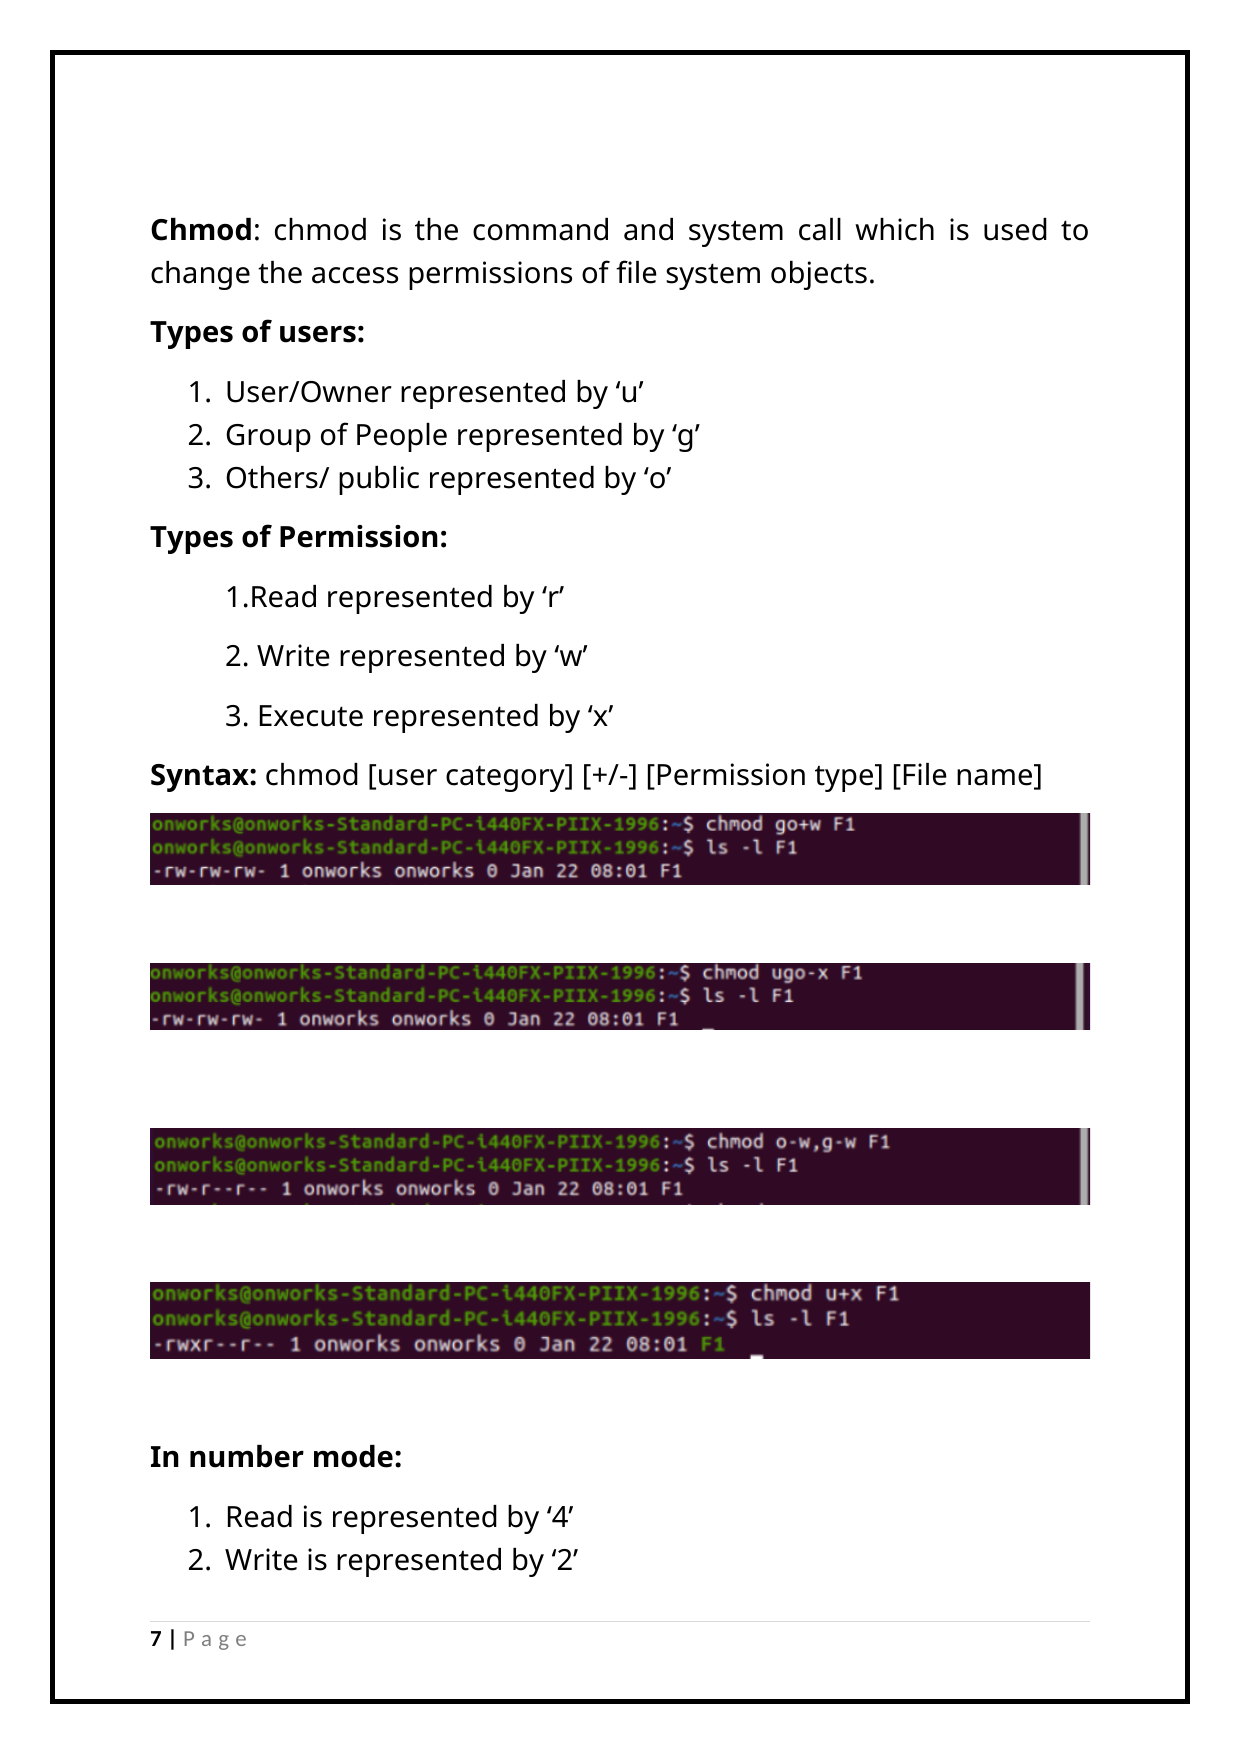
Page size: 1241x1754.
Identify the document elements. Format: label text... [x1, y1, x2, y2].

text Types of users: [150, 312, 1090, 351]
text 3. Execute represented by ‘x’ [150, 695, 1090, 734]
text Syntax: chmod [user category] [+/-] [Permission type] [File name] [150, 754, 1090, 794]
text 2. Write represented by ‘w’ [150, 635, 1090, 675]
list Read is represented by ‘4’ [187, 1496, 1090, 1536]
text Chmod: chmod is the command and system call which is used to change the access permissions of file system objects. [150, 209, 1090, 292]
picture [150, 1282, 1091, 1359]
text In number mode: [150, 1437, 1090, 1476]
picture [150, 1128, 1091, 1205]
list Write is represented by ‘2’ [187, 1539, 1090, 1578]
text 1.Read represented by ‘r’ [150, 576, 1090, 616]
text Types of Permission: [150, 516, 1090, 556]
list Others/ public represented by ‘o’ [187, 457, 1090, 497]
list Group of People represented by ‘g’ [187, 414, 1090, 454]
list User/Owner represented by ‘u’ [187, 371, 1090, 411]
picture [150, 963, 1091, 1030]
picture [150, 813, 1091, 885]
